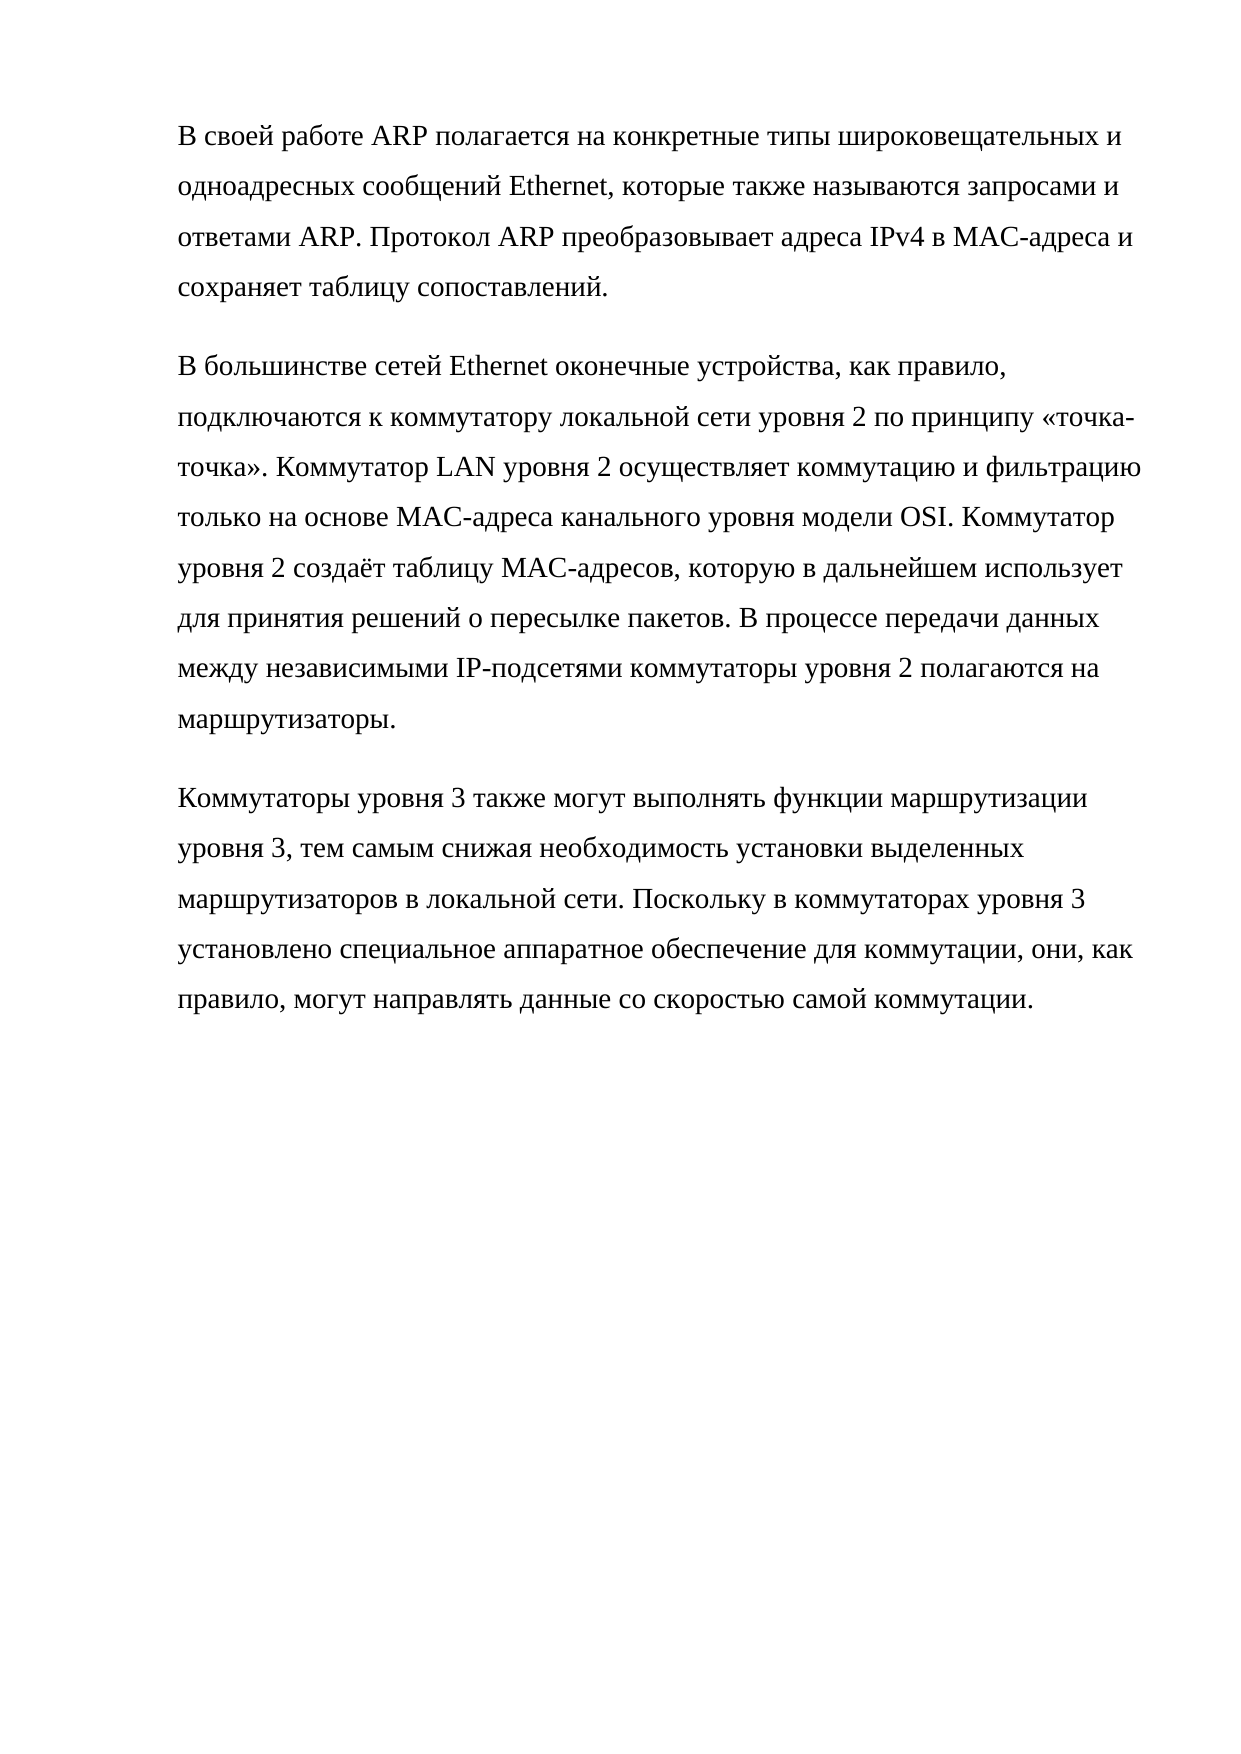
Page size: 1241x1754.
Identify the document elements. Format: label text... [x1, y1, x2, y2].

text В большинстве сетей Ethernet оконечные устройства, как правило, подключаются к коммутатору локальной сети уровня 2 по принципу «точка-точка». Коммутатор LAN уровня 2 осуществляет коммутацию и фильтрацию только на основе МАС-адреса канального уровня модели OSI. Коммутатор уровня 2 создаёт таблицу МАС-адресов, которую в дальнейшем использует для принятия решений о пересылке пакетов. В процессе передачи данных между независимыми IP-подсетями коммутаторы уровня 2 полагаются на маршрутизаторы. [177, 348, 1152, 734]
text В своей работе ARP полагается на конкретные типы широковещательных и одноадресных сообщений Ethernet, которые также называются запросами и ответами ARP. Протокол ARP преобразовывает адреса IPv4 в МАС-адреса и сохраняет таблицу сопоставлений. [177, 118, 1152, 303]
text Коммутаторы уровня 3 также могут выполнять функции маршрутизации уровня 3, тем самым снижая необходимость установки выделенных маршрутизаторов в локальной сети. Поскольку в коммутаторах уровня 3 установлено специальное аппаратное обеспечение для коммутации, они, как правило, могут направлять данные со скоростью самой коммутации. [177, 780, 1152, 1015]
